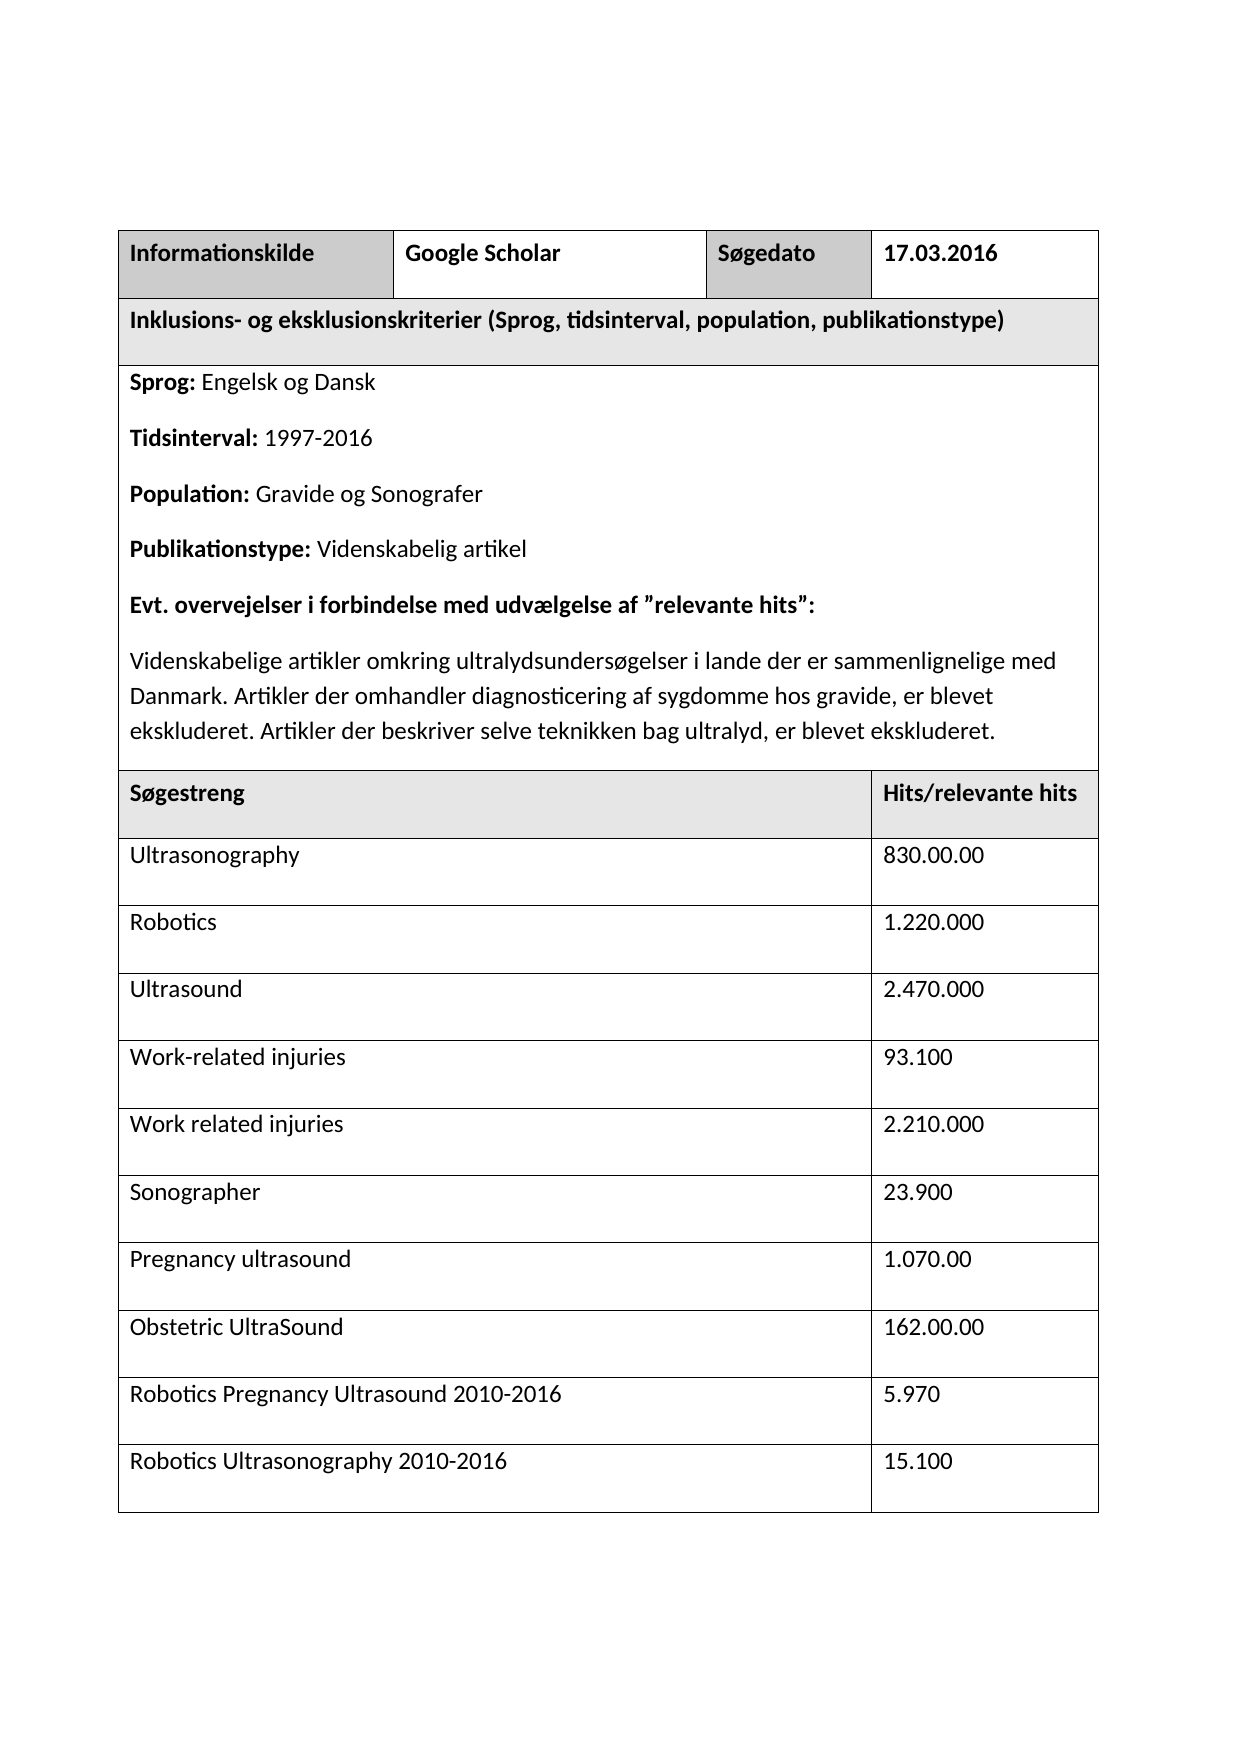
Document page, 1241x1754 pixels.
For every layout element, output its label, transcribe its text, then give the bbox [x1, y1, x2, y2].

table_cell 93.100 [872, 1041, 1098, 1107]
table_cell Obstetric UltraSound [119, 1311, 871, 1377]
table_header Informationskilde [119, 231, 393, 298]
table_cell 15.100 [872, 1445, 1098, 1512]
table_cell 2.210.000 [872, 1109, 1098, 1175]
table_cell 5.970 [872, 1378, 1098, 1444]
table_header 17.03.2016 [872, 231, 1098, 298]
table_cell Hits/relevante hits [872, 771, 1098, 838]
table_cell 1.070.00 [872, 1243, 1098, 1309]
table_cell 23.900 [872, 1176, 1098, 1242]
table_cell 162.00.00 [872, 1311, 1098, 1377]
table_header Søgedato [707, 231, 871, 298]
table_cell Søgestreng [119, 771, 871, 838]
table_cell Sprog: Engelsk og Dansk Tidsinterval: 1997-2016 Population: Gravide og Sonografer Publikationstype: Videnskabelig artikel Evt. overvejelser i forbindelse med udvælgelse af ”relevante hits”: Videnskabelige artikler omkring ultralydsundersøgelser i lande der er sammenlignelige med Danmark. Artikler der omhandler diagnosticering af sygdomme hos gravide, er blevet ekskluderet. Artikler der beskriver selve teknikken bag ultralyd, er blevet ekskluderet. [119, 366, 1098, 770]
table_cell Robotics Ultrasonography 2010-2016 [119, 1445, 871, 1512]
table_cell Sonographer [119, 1176, 871, 1242]
table_cell 1.220.000 [872, 906, 1098, 973]
table_cell Pregnancy ultrasound [119, 1243, 871, 1309]
table_cell Work related injuries [119, 1109, 871, 1175]
table_cell Ultrasonography [119, 839, 871, 905]
table_cell Robotics Pregnancy Ultrasound 2010-2016 [119, 1378, 871, 1444]
table_cell Ultrasound [119, 974, 871, 1040]
table_cell Inklusions- og eksklusionskriterier (Sprog, tidsinterval, population, publikationstype) [119, 299, 1098, 365]
table_cell Work-related injuries [119, 1041, 871, 1107]
table_cell Robotics [119, 906, 871, 973]
table_cell 2.470.000 [872, 974, 1098, 1040]
table_cell 830.00.00 [872, 839, 1098, 905]
table_header Google Scholar [394, 231, 706, 298]
